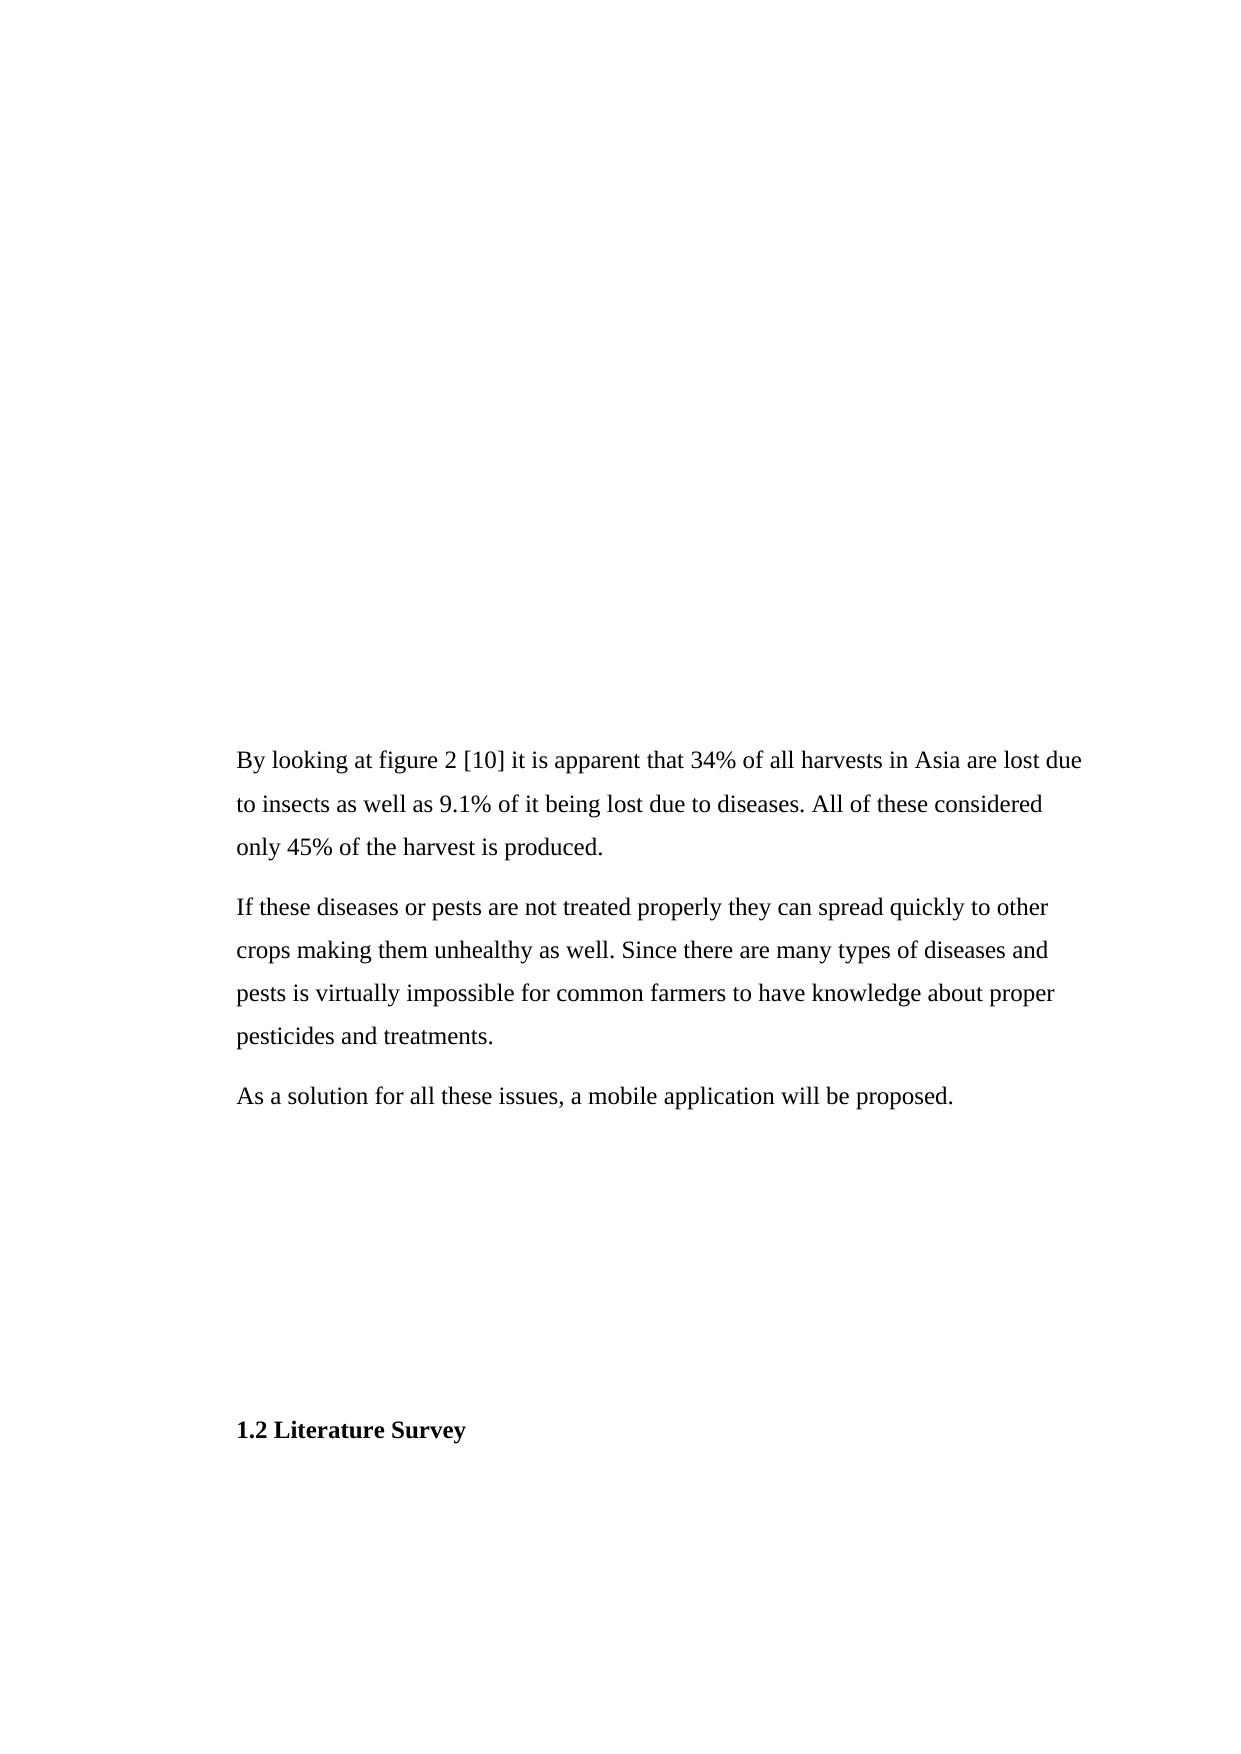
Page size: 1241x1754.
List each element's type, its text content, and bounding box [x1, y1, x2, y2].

text As a solution for all these issues, a mobile application will be proposed. [236, 1081, 1092, 1109]
text By looking at figure 2 it is apparent that 34% of all harvests in Asia are lost due to insects as well as 9.1% of it being lost due to diseases. All of these considered only 45% of the harvest is produced. [236, 746, 1092, 861]
text If these diseases or pests are not treated properly they can spread quickly to other crops making them unhealthy as well. Since there are many types of diseases and pests is virtually impossible for common farmers to have knowledge about proper pesticides and treatments. [236, 892, 1092, 1050]
subtitle 1.2 Literature Survey [236, 1416, 1092, 1444]
